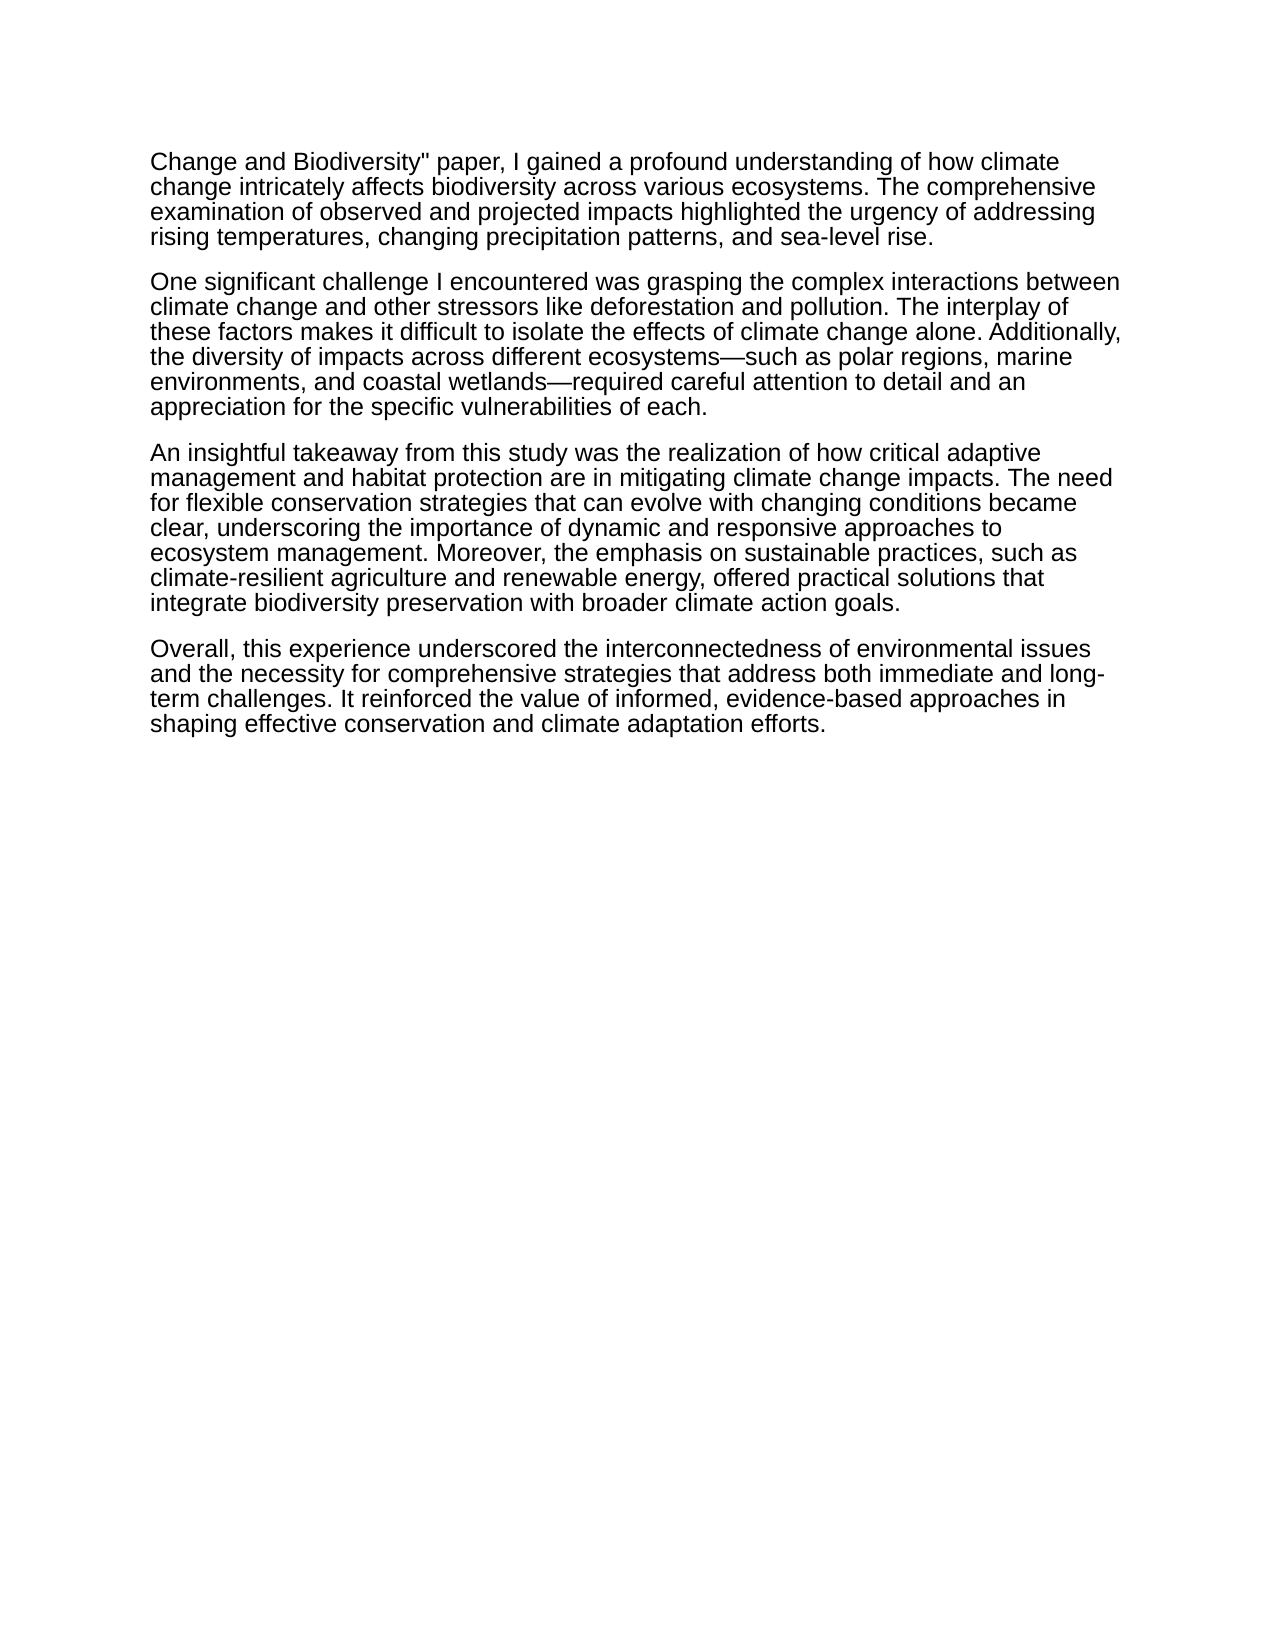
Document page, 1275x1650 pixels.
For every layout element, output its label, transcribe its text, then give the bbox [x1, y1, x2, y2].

text An insightful takeaway from this study was the realization of how critical adaptive management and habitat protection are in mitigating climate change impacts. The need for flexible conservation strategies that can evolve with changing conditions became clear, underscoring the importance of dynamic and responsive approaches to ecosystem management. Moreover, the emphasis on sustainable practices, such as climate-resilient agriculture and renewable energy, offered practical solutions that integrate biodiversity preservation with broader climate action goals. [150, 442, 1125, 617]
text One significant challenge I encountered was grasping the complex interactions between climate change and other stressors like deforestation and pollution. The interplay of these factors makes it difficult to isolate the effects of climate change alone. Additionally, the diversity of impacts across different ecosystems—such as polar regions, marine environments, and coastal wetlands—required careful attention to detail and an appreciation for the specific vulnerabilities of each. [150, 271, 1125, 421]
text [150, 150, 1125, 250]
text Overall, this experience underscored the interconnectedness of environmental issues and the necessity for comprehensive strategies that address both immediate and long-term challenges. It reinforced the value of informed, evidence-based approaches in shaping effective conservation and climate adaptation efforts. [150, 637, 1125, 737]
